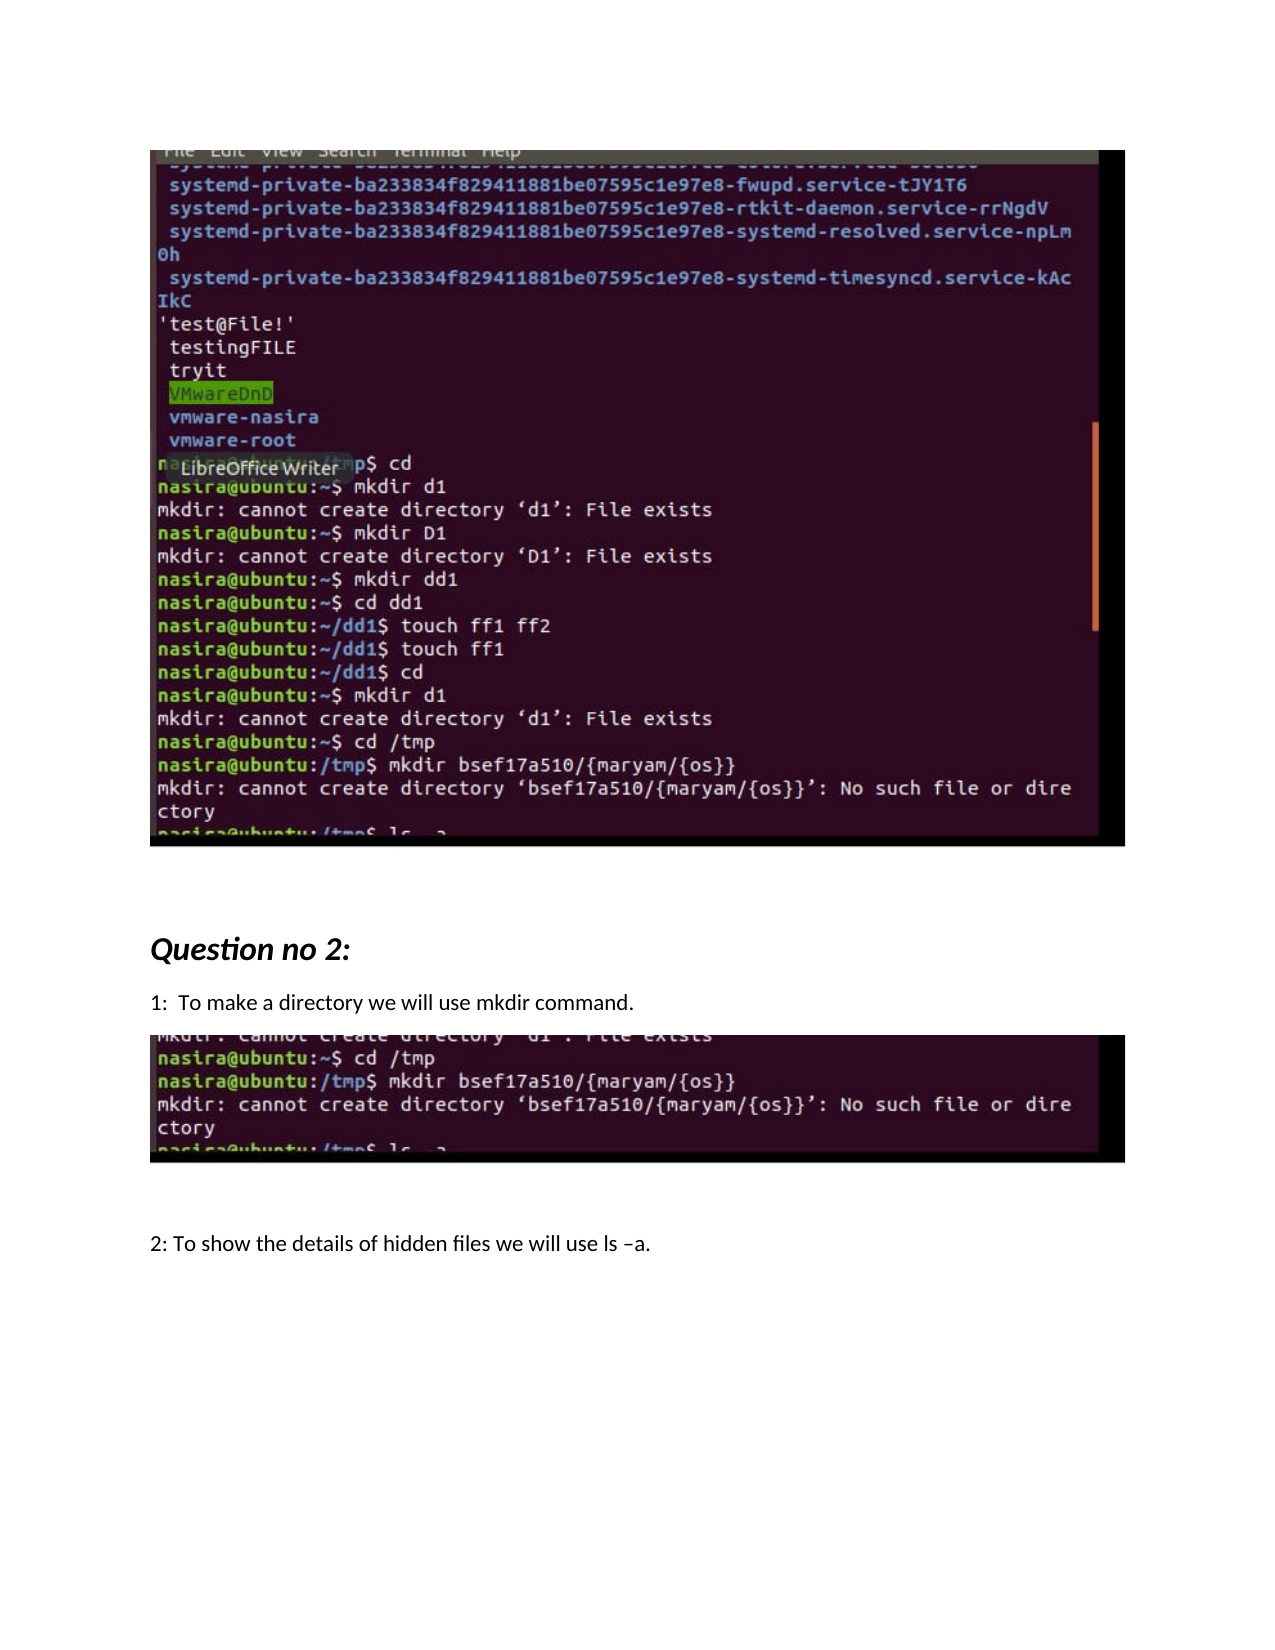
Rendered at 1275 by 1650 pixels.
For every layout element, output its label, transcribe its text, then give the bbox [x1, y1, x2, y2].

text Question no 2: [150, 928, 1125, 968]
text 2: To show the details of hidden files we will use ls –a. [150, 1229, 1125, 1257]
picture [150, 1035, 1125, 1164]
text 1: To make a directory we will use mkdir command. [150, 988, 1125, 1016]
picture [150, 150, 1125, 849]
